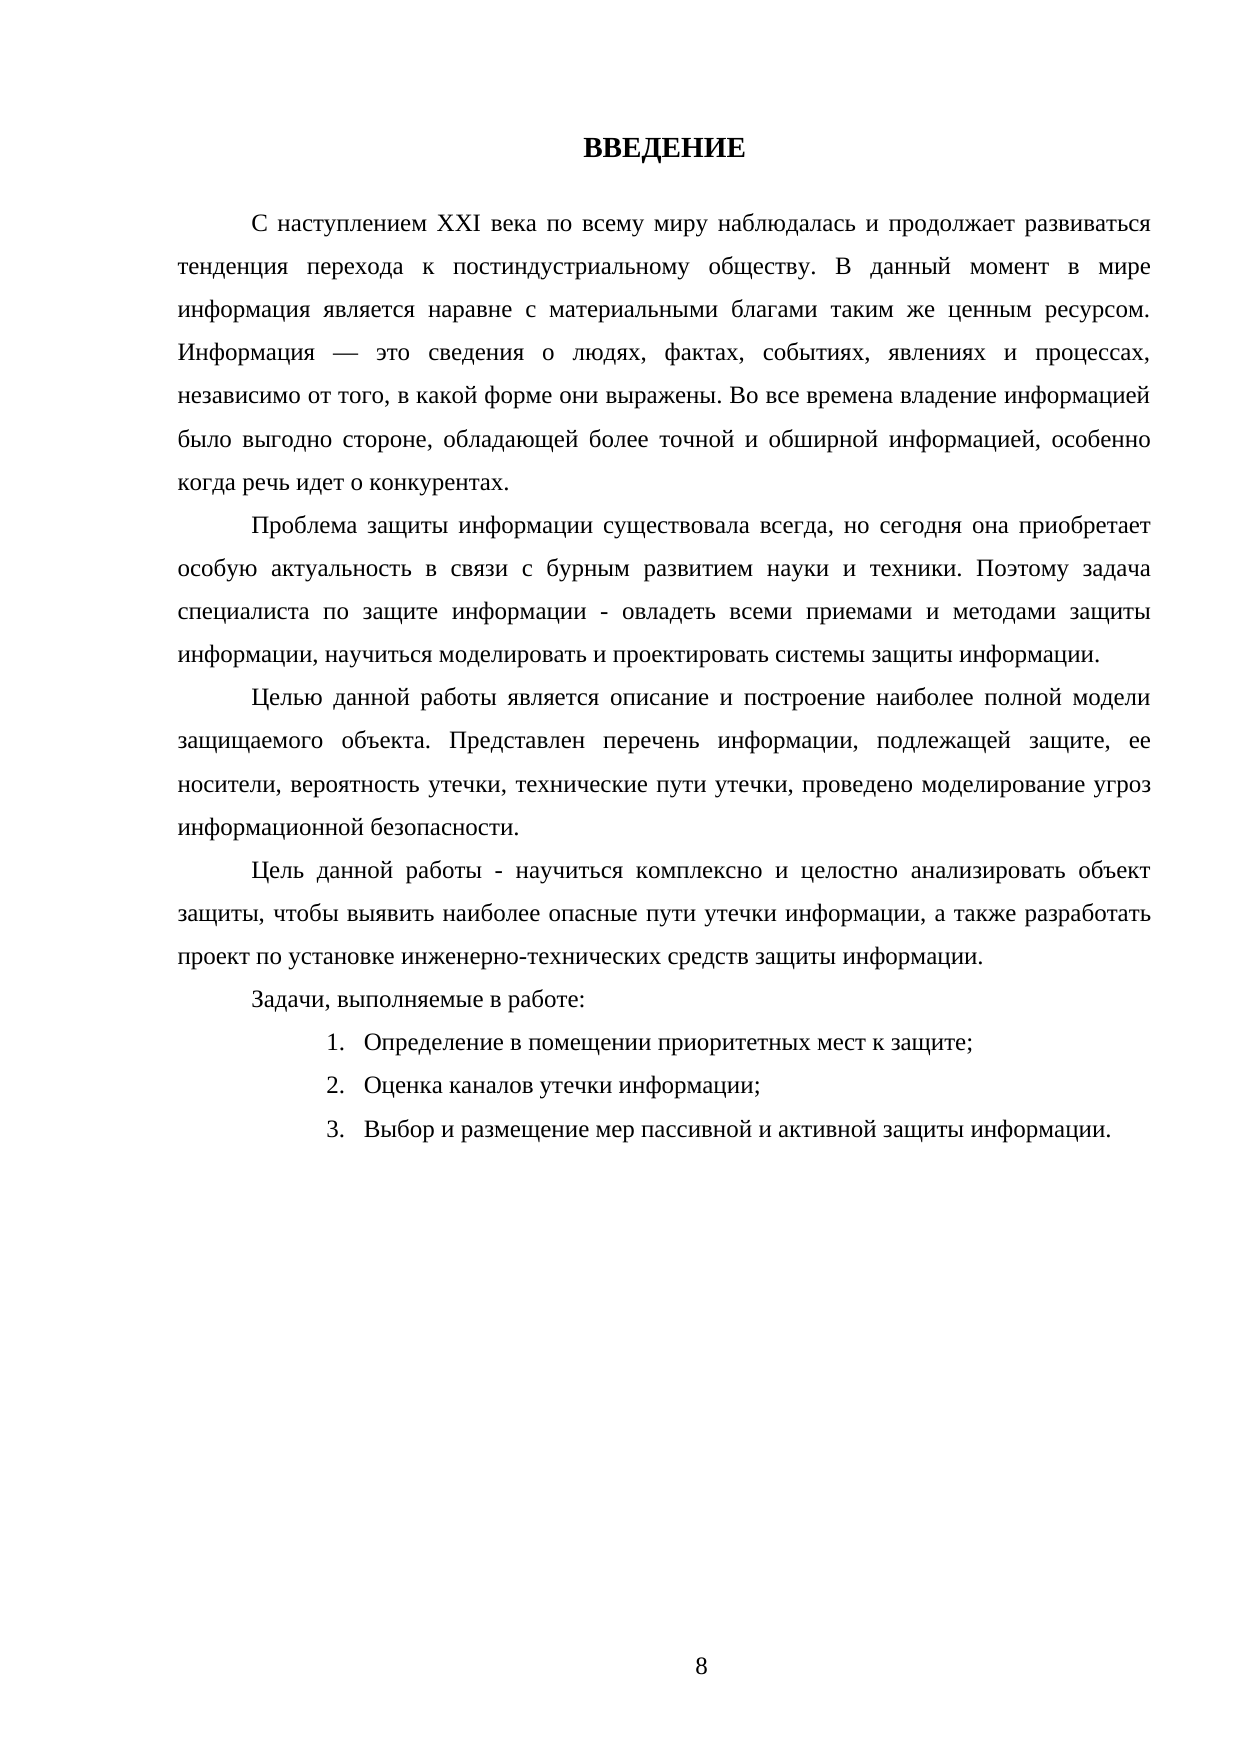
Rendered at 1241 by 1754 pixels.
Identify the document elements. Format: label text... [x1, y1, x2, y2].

text Цель данной работы - научиться комплексно и целостно анализировать объект защиты, чтобы выявить наиболее опасные пути утечки информации, а также разработать проект по установке инженерно-технических средств защиты информации. [177, 855, 1152, 970]
list Выбор и размещение мер пассивной и активной защиты информации. [326, 1114, 1152, 1142]
text С наступлением XXI века по всему миру наблюдалась и продолжает развиваться тенденция перехода к постиндустриальному обществу. В данный момент в мире информация является наравне с материальными благами таким же ценным ресурсом. Информация — это сведения о людях, фактах, событиях, явлениях и процессах, независимо от того, в какой форме они выражены. Во все времена владение информацией было выгодно стороне, обладающей более точной и обширной информацией, особенно когда речь идет о конкурентах. [177, 208, 1152, 496]
list Оценка каналов утечки информации; [326, 1071, 1152, 1099]
list Определение в помещении приоритетных мест к защите; [326, 1027, 1152, 1056]
text Задачи, выполняемые в работе: [177, 984, 1152, 1013]
text Целью данной работы является описание и построение наиболее полной модели защищаемого объекта. Представлен перечень информации, подлежащей защите, ее носители, вероятность утечки, технические пути утечки, проведено моделирование угроз информационной безопасности. [177, 682, 1152, 841]
text Проблема защиты информации существовала всегда, но сегодня она приобретает особую актуальность в связи с бурным развитием науки и техники. Поэтому задача специалиста по защите информации - овладеть всеми приемами и методами защиты информации, научиться моделировать и проектировать системы защиты информации. [177, 510, 1152, 668]
title ВВЕДЕНИЕ [177, 131, 1152, 164]
